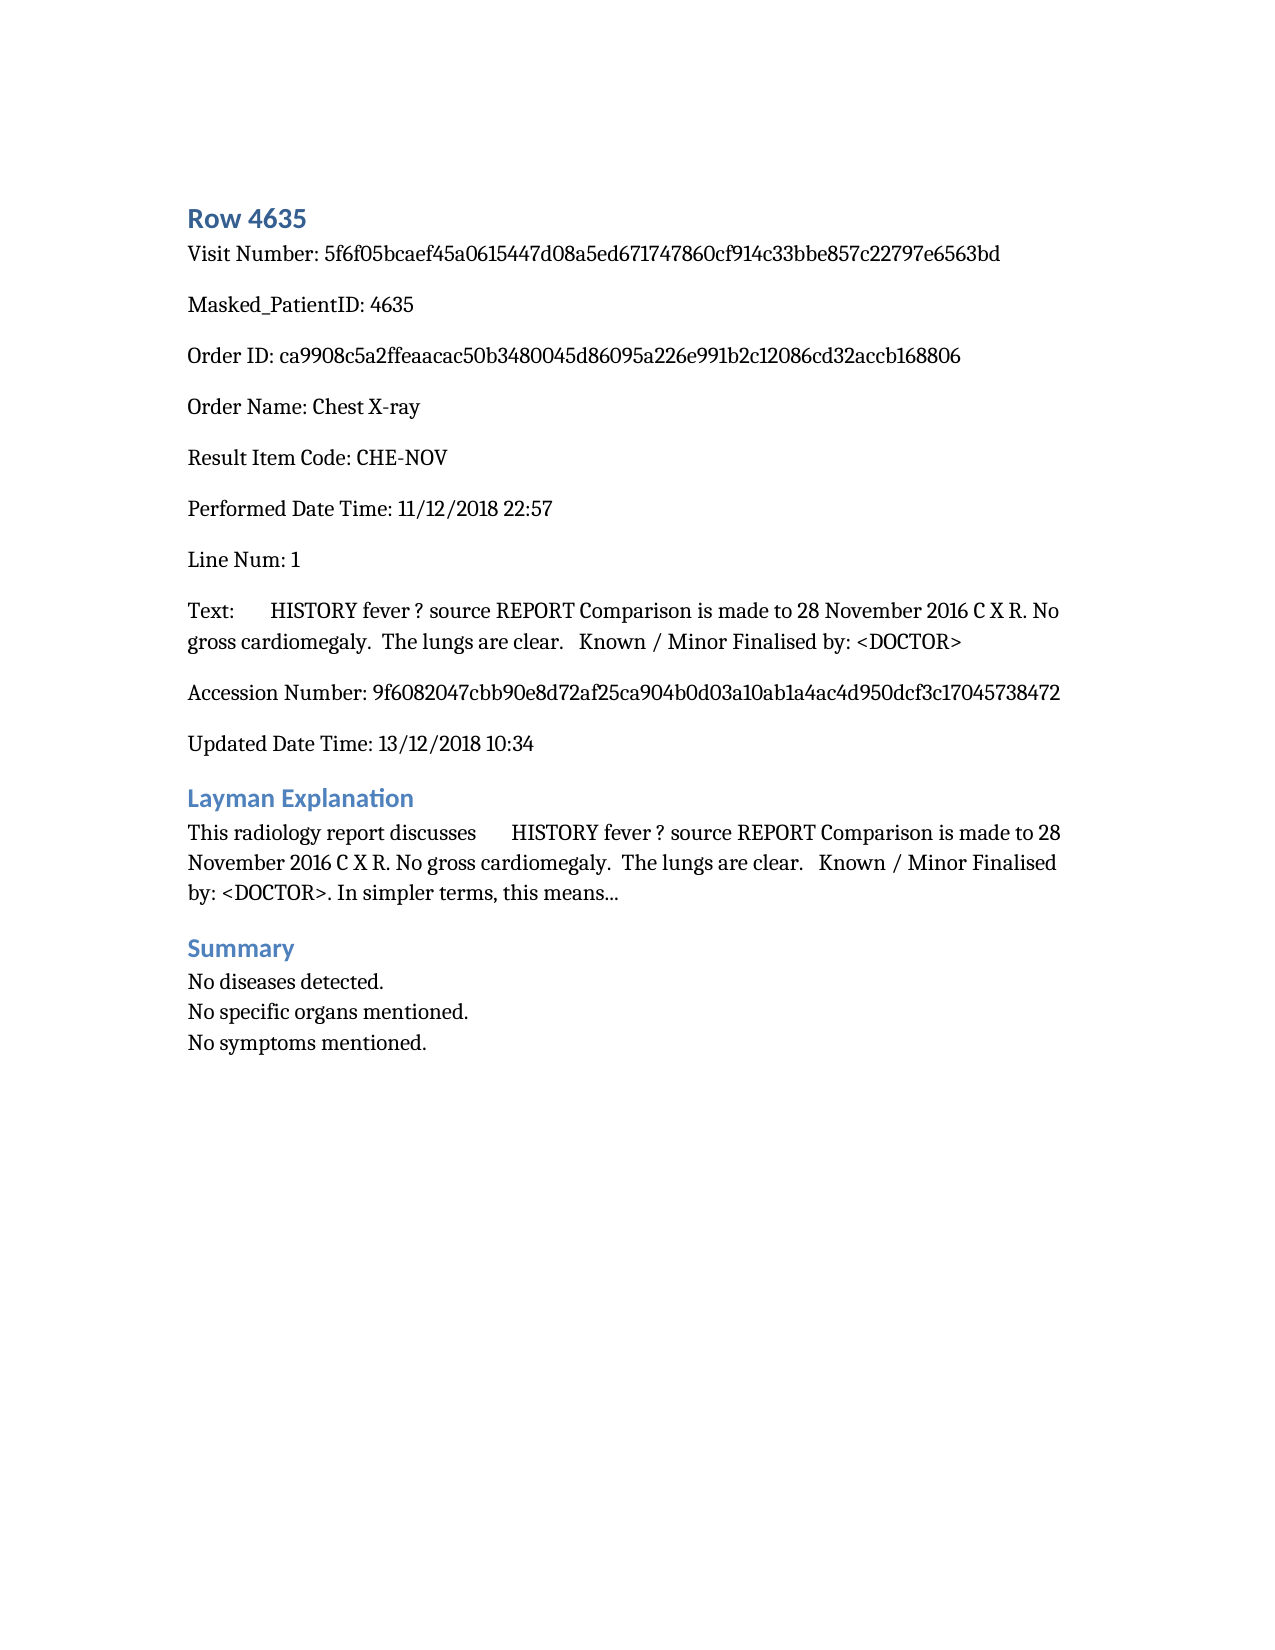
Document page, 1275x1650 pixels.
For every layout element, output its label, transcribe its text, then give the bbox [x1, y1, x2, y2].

subtitle Summary [187, 931, 1087, 964]
text Visit Number: 5f6f05bcaef45a0615447d08a5ed671747860cf914c33bbe857c22797e6563bd [187, 241, 1087, 267]
text Performed Date Time: 11/12/2018 22:57 [187, 496, 1087, 522]
text Line Num: 1 [187, 547, 1087, 573]
text This radiology report discusses HISTORY fever ? source REPORT Comparison is made to 28 November 2016 C X R. No gross cardiomegaly. The lungs are clear. Known / Minor Finalised by: <DOCTOR>. In simpler terms, this means... [187, 819, 1087, 906]
text Accession Number: 9f6082047cbb90e8d72af25ca904b0d03a10ab1a4ac4d950dcf3c17045738472 [187, 679, 1087, 706]
text Result Item Code: CHE-NOV [187, 445, 1087, 471]
subtitle Row 4635 [187, 200, 1087, 236]
text Text: HISTORY fever ? source REPORT Comparison is made to 28 November 2016 C X R. No gross cardiomegaly. The lungs are clear. Known / Minor Finalised by: <DOCTOR> [187, 598, 1087, 655]
text Order Name: Chest X-ray [187, 394, 1087, 420]
text Updated Date Time: 13/12/2018 10:34 [187, 731, 1087, 757]
text No diseases detected. No specific organs mentioned. No symptoms mentioned. [187, 969, 1087, 1056]
text Masked_PatientID: 4635 [187, 292, 1087, 318]
text Order ID: ca9908c5a2ffeaacac50b3480045d86095a226e991b2c12086cd32accb168806 [187, 343, 1087, 369]
subtitle Layman Explanation [187, 782, 1087, 814]
